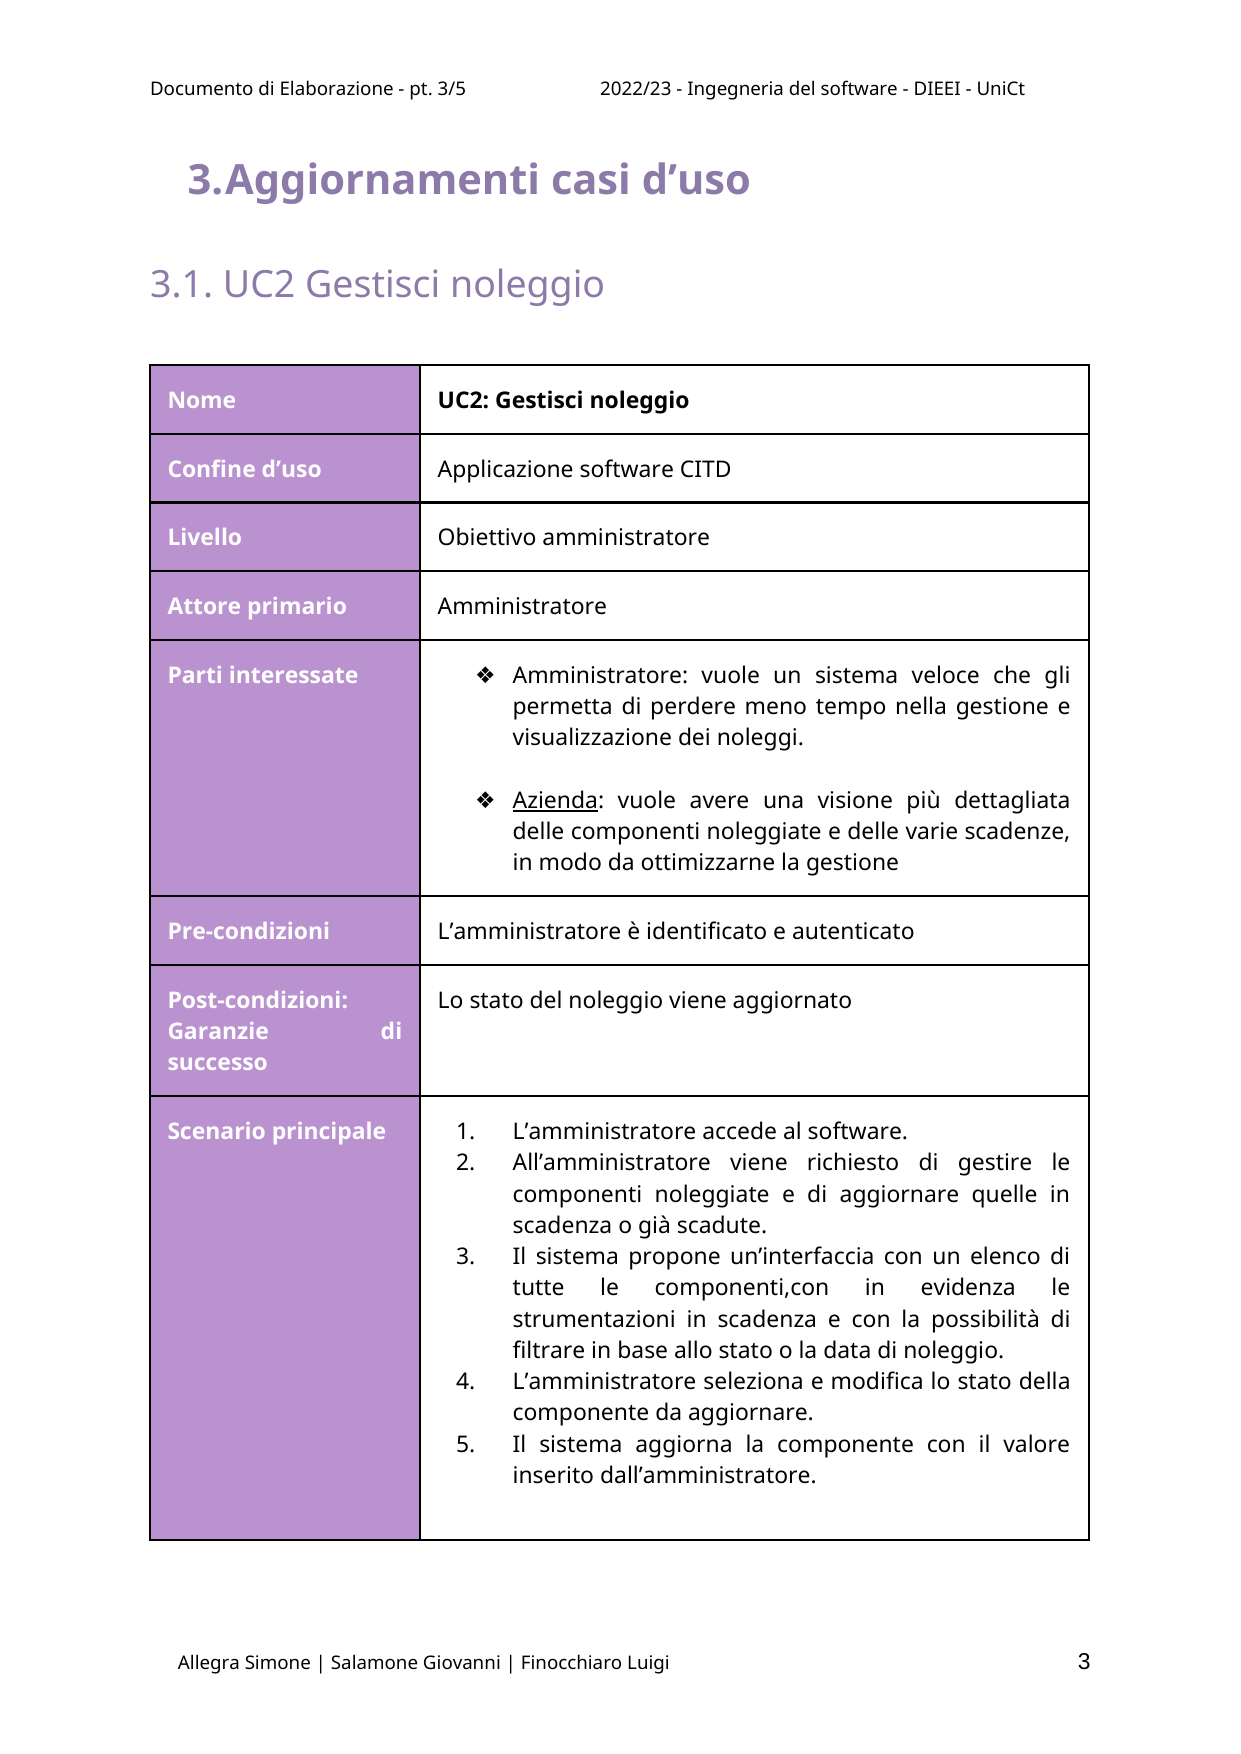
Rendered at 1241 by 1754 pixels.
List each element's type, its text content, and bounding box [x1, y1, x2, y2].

table_cell L’amministratore accede al software. All’amministratore viene richiesto di gestire le componenti noleggiate e di aggiornare quelle in scadenza o già scadute. Il sistema propone un’interfaccia con un elenco di tutte le componenti,con in evidenza le strumentazioni in scadenza e con la possibilità di filtrare in base allo stato o la data di noleggio. L’amministratore seleziona e modifica lo stato della componente da aggiornare. Il sistema aggiorna la componente con il valore inserito dall’amministratore. [421, 1097, 1088, 1539]
table_cell Amministratore [421, 572, 1088, 639]
table_header UC2: Gestisci noleggio [421, 366, 1088, 433]
table_cell Attore primario [151, 572, 419, 639]
table_cell Post-condizioni: Garanzie di successo [151, 966, 419, 1095]
table_cell Amministratore: vuole un sistema veloce che gli permetta di perdere meno tempo nella gestione e visualizzazione dei noleggi. Azienda: vuole avere una visione più dettagliata delle componenti noleggiate e delle varie scadenze, in modo da ottimizzarne la gestione [421, 641, 1088, 895]
table_cell Parti interessate [151, 641, 419, 895]
table_header Nome [151, 366, 419, 433]
table_cell Pre-condizioni [151, 897, 419, 964]
table_cell Confine d’uso [151, 435, 419, 501]
subtitle 3.1. UC2 Gestisci noleggio [150, 257, 1090, 308]
table_cell Scenario principale [151, 1097, 419, 1539]
table_cell Lo stato del noleggio viene aggiornato [421, 966, 1088, 1095]
table_cell Obiettivo amministratore [421, 504, 1088, 570]
table_cell Livello [151, 504, 419, 570]
subtitle Aggiornamenti casi d’uso [187, 150, 1090, 207]
table_cell Applicazione software CITD [421, 435, 1088, 501]
table_cell L’amministratore è identificato e autenticato [421, 897, 1088, 964]
